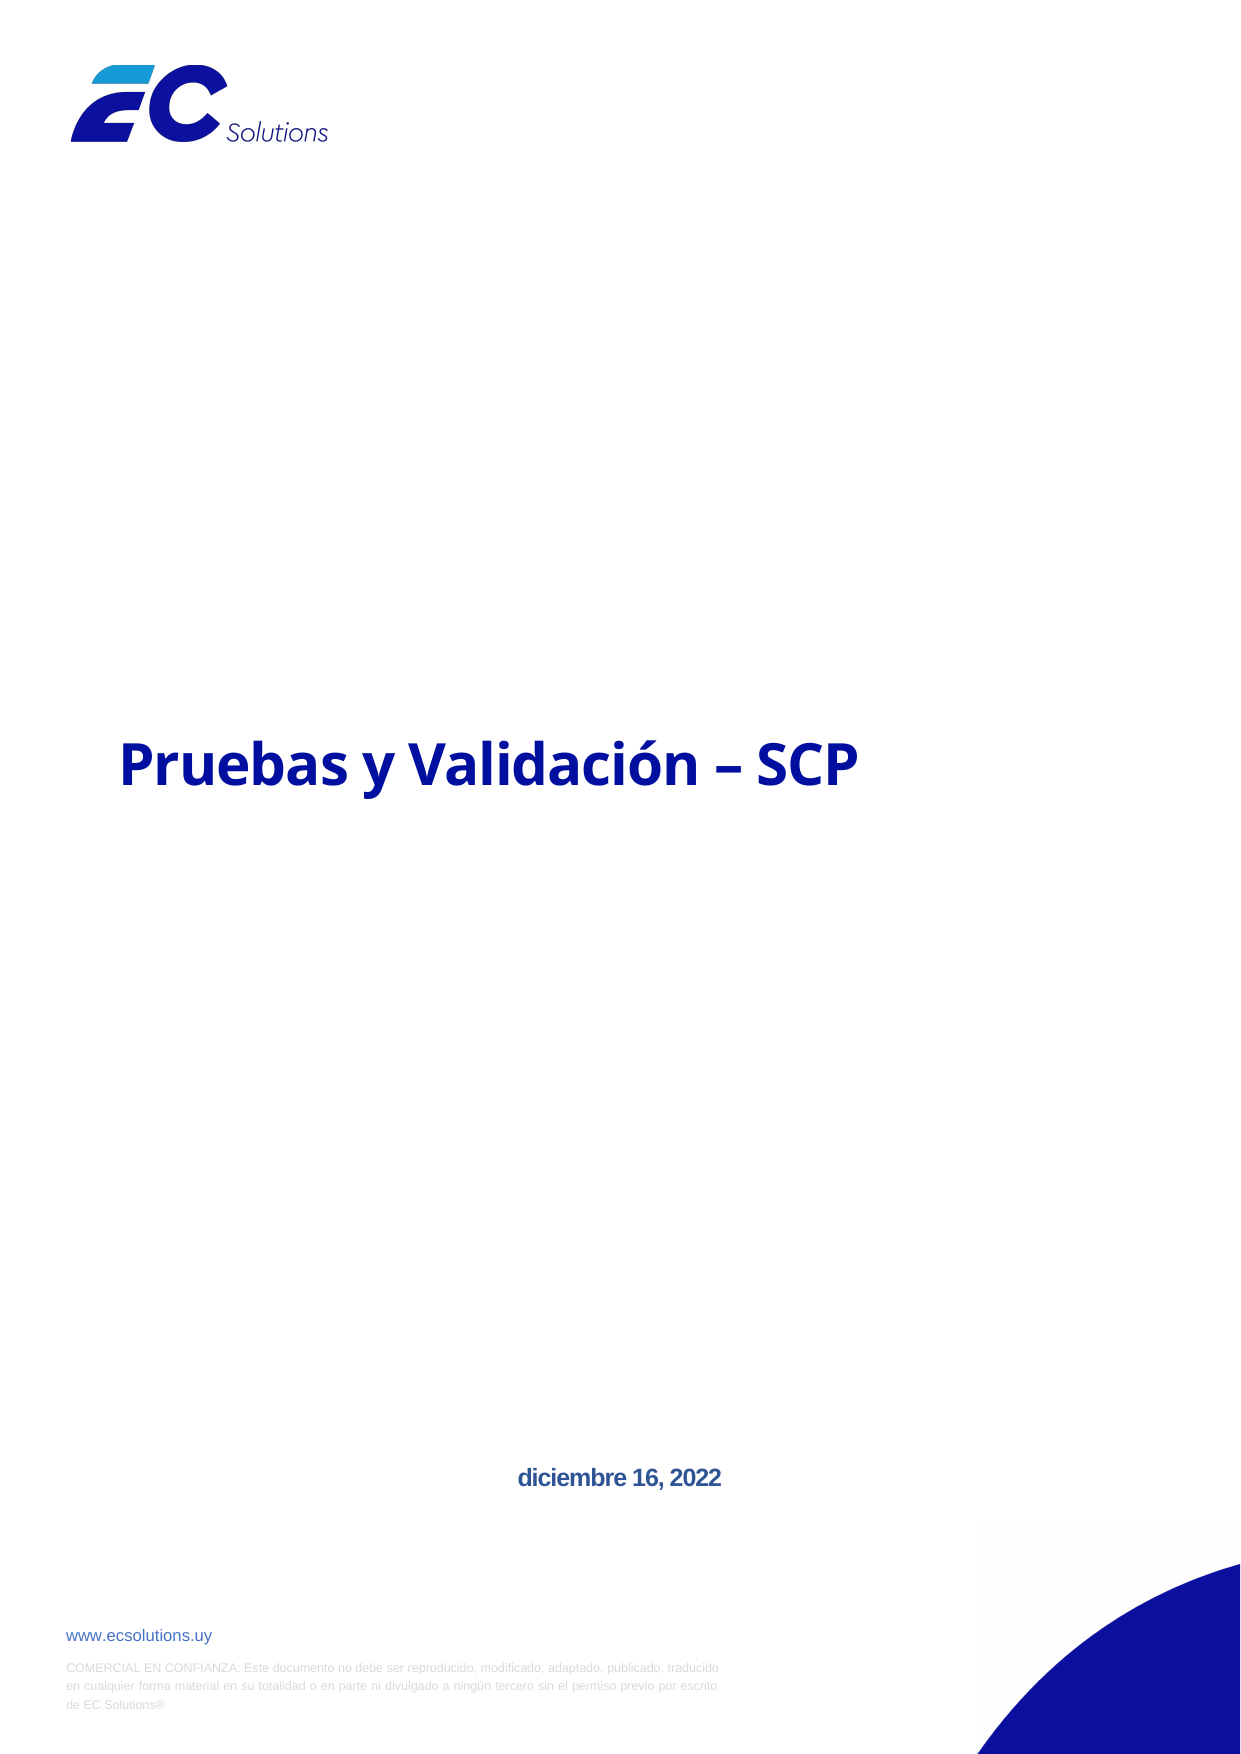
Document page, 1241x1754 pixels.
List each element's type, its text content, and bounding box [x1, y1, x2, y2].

picture [975, 1521, 1241, 1754]
title Pruebas y Validación – SCP [118, 723, 1122, 802]
text diciembre 16, 2022 [118, 1463, 1122, 1492]
picture [70, 65, 329, 142]
